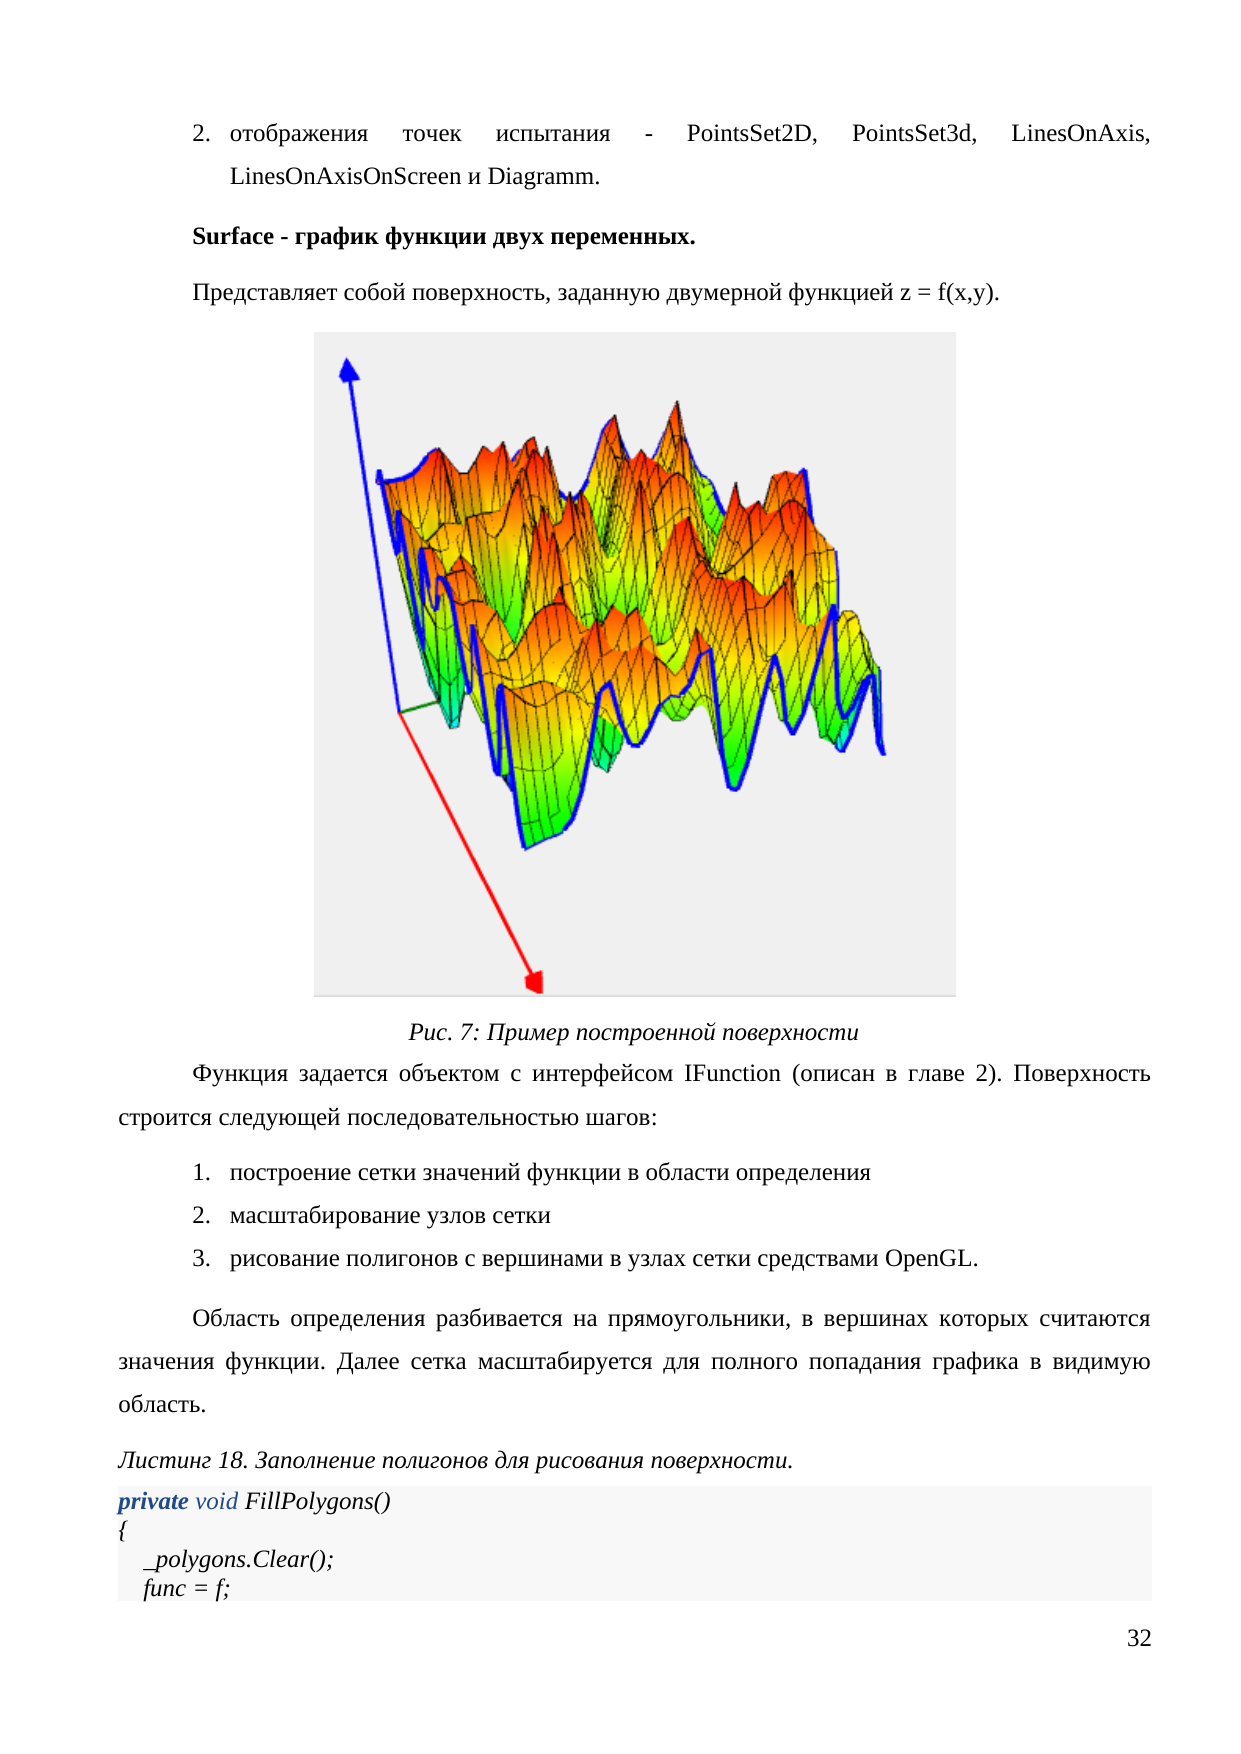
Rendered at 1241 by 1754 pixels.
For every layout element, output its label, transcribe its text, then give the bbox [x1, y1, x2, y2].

picture [313, 332, 957, 997]
list масштабирование узлов сетки [192, 1200, 1152, 1229]
text Листинг 18. Заполнение полигонов для рисования поверхности. [118, 1445, 1152, 1474]
list рисование полигонов с вершинами в узлах сетки средствами OpenGL. [192, 1243, 1152, 1272]
list отображения точек испытания - PointsSet2D, PointsSet3d, LinesOnAxis, LinesOnAxisOnScreen и Diagramm. [192, 118, 1152, 190]
text Рис. 7: Пример построенной поверхности [118, 1017, 1152, 1046]
list построение сетки значений функции в области определения [192, 1157, 1152, 1186]
text Функция задается объектом с интерфейсом IFunction (описан в главе 2). Поверхность строится следующей последовательностью шагов: [118, 1058, 1152, 1130]
text Область определения разбивается на прямоугольники, в вершинах которых считаются значения функции. Далее сетка масштабируется для полного попадания графика в видимую область. [118, 1303, 1152, 1418]
text Представляет собой поверхность, заданную двумерной функцией z = f(x,y). [118, 277, 1152, 305]
text Surface - график функции двух переменных. [118, 221, 1152, 250]
